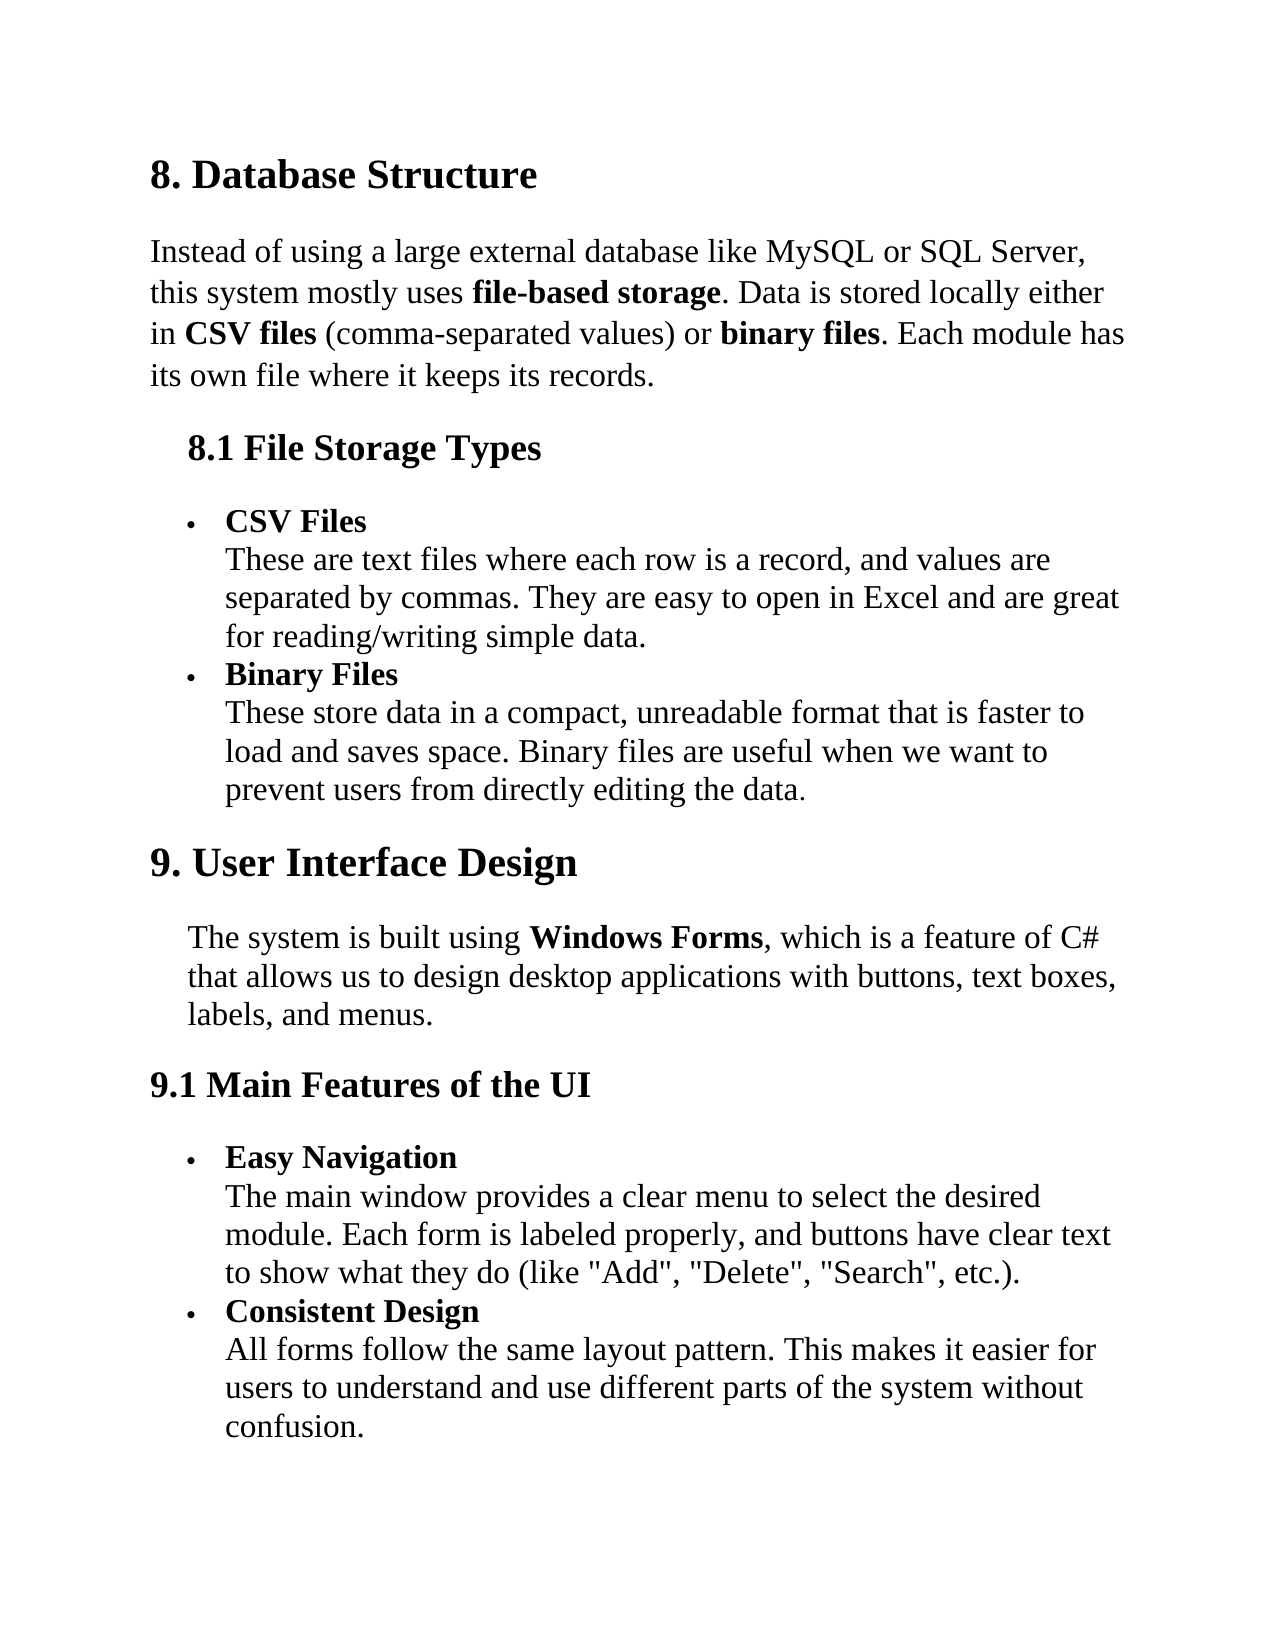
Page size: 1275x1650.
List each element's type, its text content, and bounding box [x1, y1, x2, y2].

subtitle 9.1 Main Features of the UI [150, 1174, 1125, 1217]
subtitle 8.1 File Storage Types [150, 537, 1125, 580]
text Instead of using a large external database like MySQL or SQL Server, this system mostly uses file-based storage. Data is stored locally either in CSV files (comma-separated values) or binary files. Each module has its own file where it keeps its records. [150, 343, 1125, 505]
subtitle 8. Database Structure [150, 262, 1125, 310]
text The system is built using Windows Forms, which is a feature of C# that allows us to design desktop applications with buttons, text boxes, labels, and menus. [187, 1030, 1125, 1145]
list CSV Files These are text files where each row is a record, and values are separated by commas. They are easy to open in Excel and are great for reading/writing simple data. [187, 613, 1125, 766]
list Binary Files These store data in a compact, unreadable format that is faster to load and saves space. Binary files are useful when we want to prevent users from directly editing the data. [187, 766, 1125, 920]
text This clean structure allows us to expand the system in the future by just adding more modules, without changing the overall layout or code. [150, 150, 1125, 230]
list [187, 1403, 1125, 1479]
subtitle 9. User Interface Design [150, 949, 1125, 997]
list Easy Navigation The main window provides a clear menu to select the desired module. Each form is labeled properly, and buttons have clear text to show what they do (like "Add", "Delete", "Search", etc.). [187, 1249, 1125, 1403]
